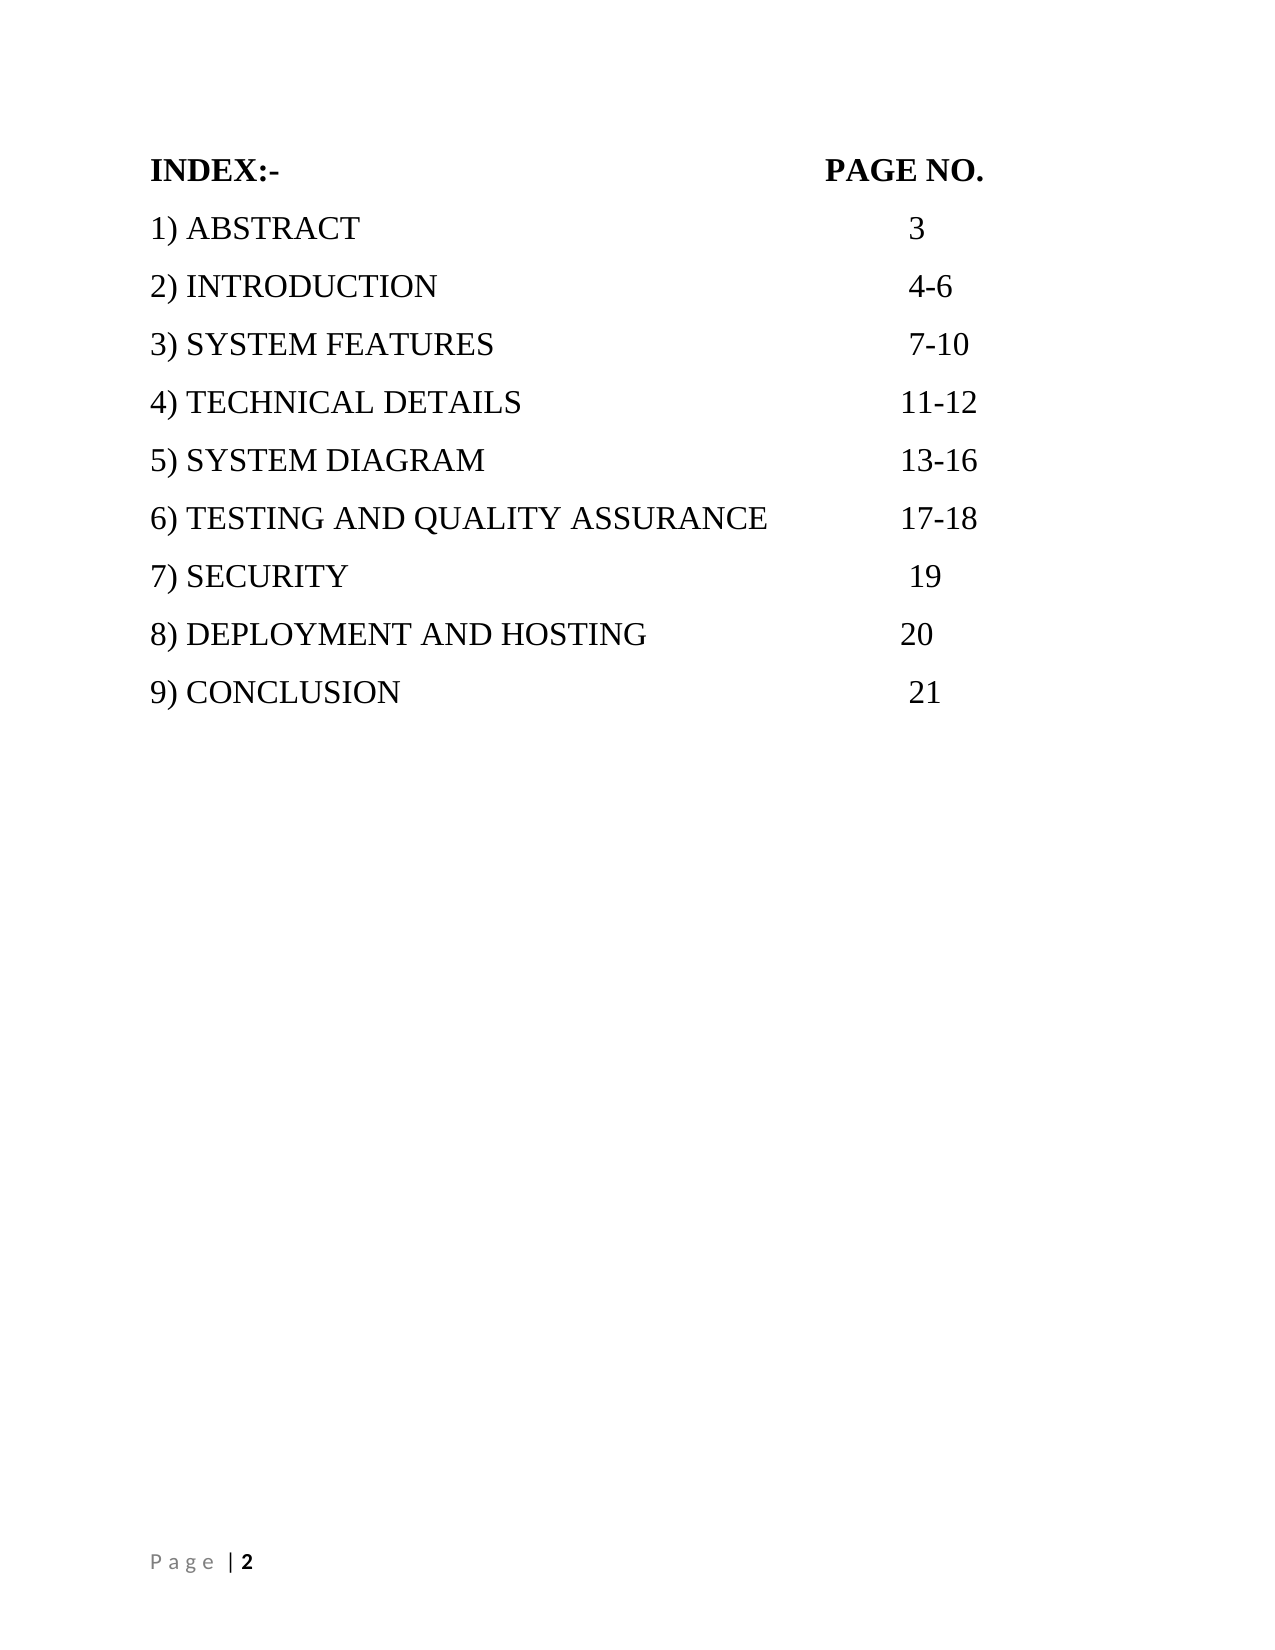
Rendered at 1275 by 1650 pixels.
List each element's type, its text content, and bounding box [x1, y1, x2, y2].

text 3) SYSTEM FEATURES 7-10 [150, 324, 1125, 362]
text 9) CONCLUSION 21 [150, 672, 1125, 711]
text 7) SECURITY 19 [150, 556, 1125, 594]
text INDEX:- PAGE NO. [150, 150, 1125, 188]
text 1) ABSTRACT 3 [150, 208, 1125, 246]
text 5) SYSTEM DIAGRAM 13-16 [150, 440, 1125, 478]
text 2) INTRODUCTION 4-6 [150, 266, 1125, 304]
text 8) DEPLOYMENT AND HOSTING 20 [150, 614, 1125, 652]
text 6) TESTING AND QUALITY ASSURANCE 17-18 [150, 498, 1125, 536]
text 4) TECHNICAL DETAILS 11-12 [150, 382, 1125, 420]
